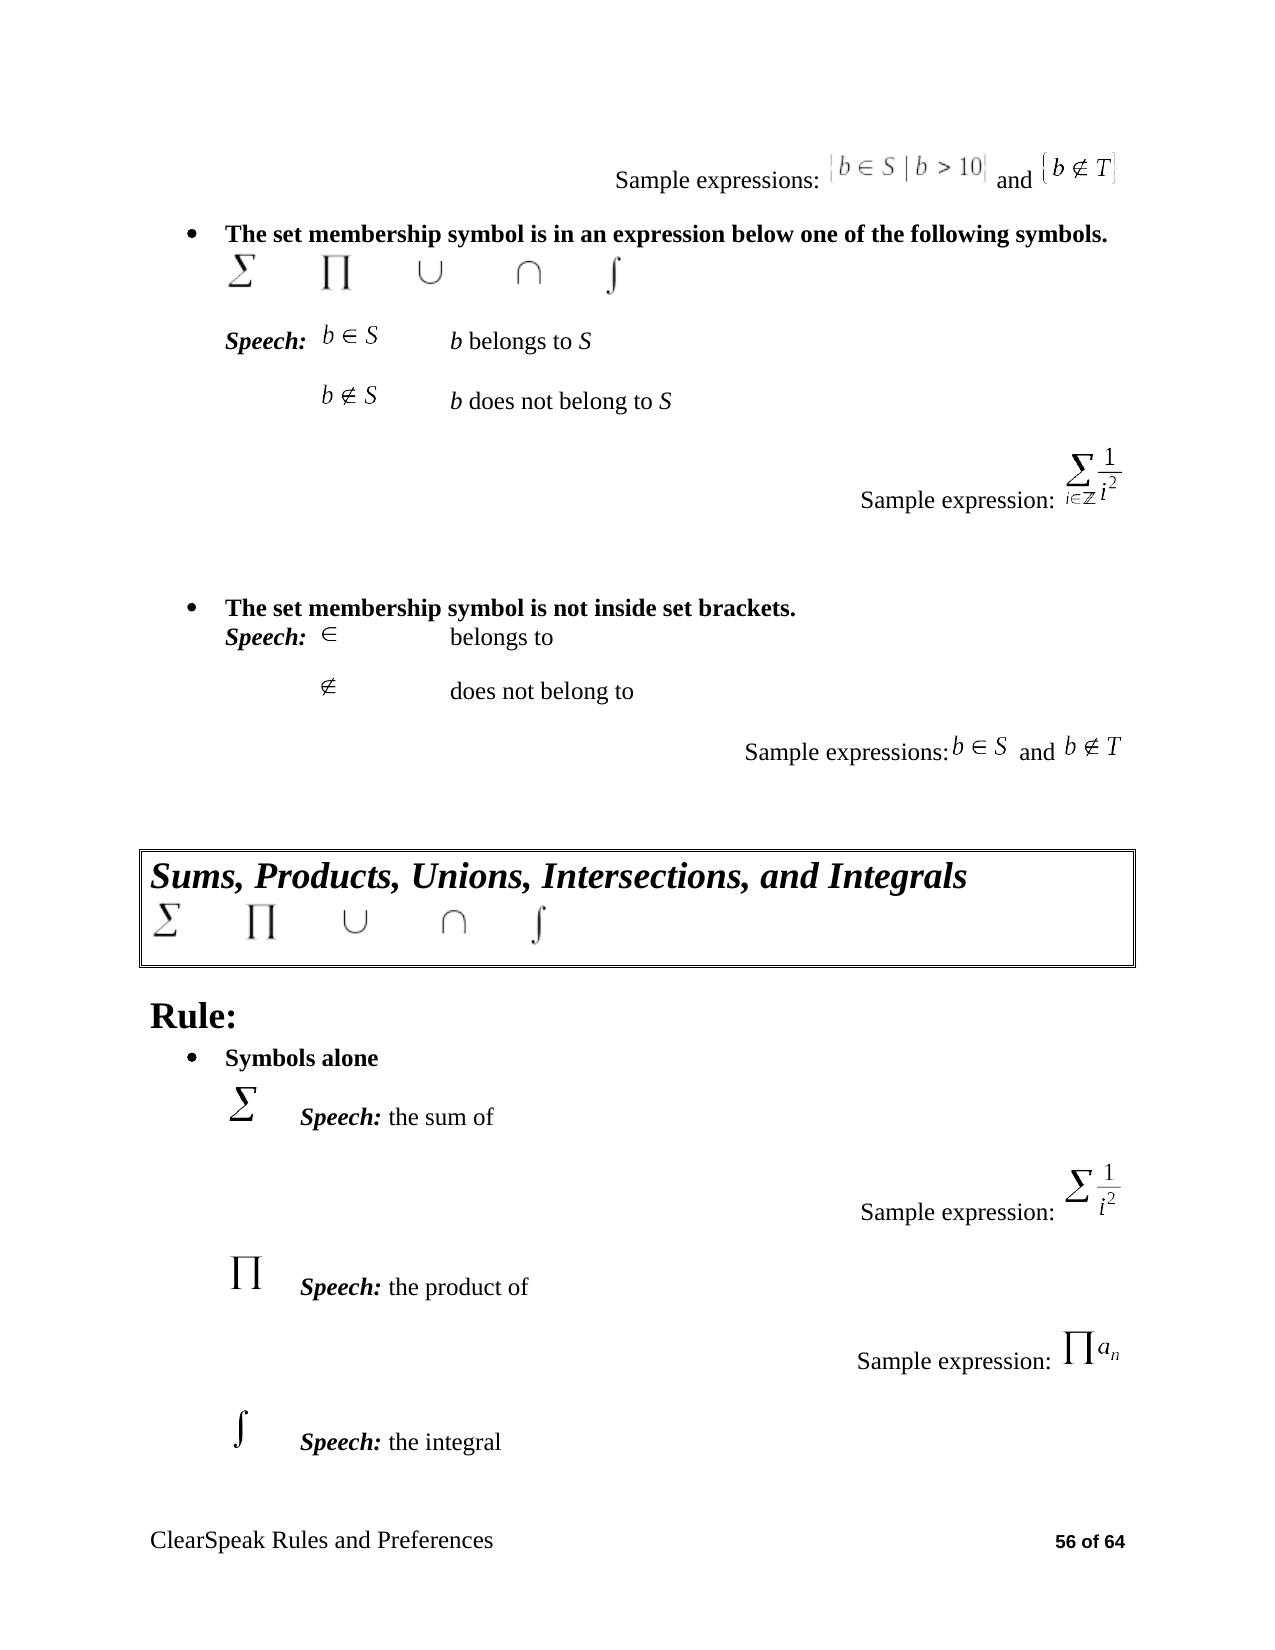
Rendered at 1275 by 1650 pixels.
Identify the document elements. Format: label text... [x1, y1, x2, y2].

text Sample expression: [150, 440, 1125, 514]
text does not belong to [319, 676, 1125, 705]
text Speech: the sum of [225, 1084, 1125, 1131]
text Sample expressions: and [150, 730, 1125, 766]
text Sample expression: [225, 1325, 1125, 1375]
text b does not belong to S [319, 380, 1125, 415]
list The set membership symbol is not inside set brackets. [187, 593, 1125, 622]
text Speech: the integral [225, 1400, 1125, 1456]
text Sample expressions: and [150, 150, 1125, 194]
text Speech: b belongs to S [150, 319, 1125, 354]
subtitle Sums, Products, Unions, Intersections, and Integrals [142, 852, 1133, 965]
text Speech: belongs to [150, 622, 1125, 651]
list The set membership symbol is in an expression below one of the following symbols. [187, 219, 1125, 319]
list Symbols alone [187, 1043, 1125, 1071]
text Speech: the product of [225, 1251, 1125, 1300]
subtitle Rule: [150, 993, 1125, 1036]
text Sample expression: [225, 1156, 1125, 1225]
